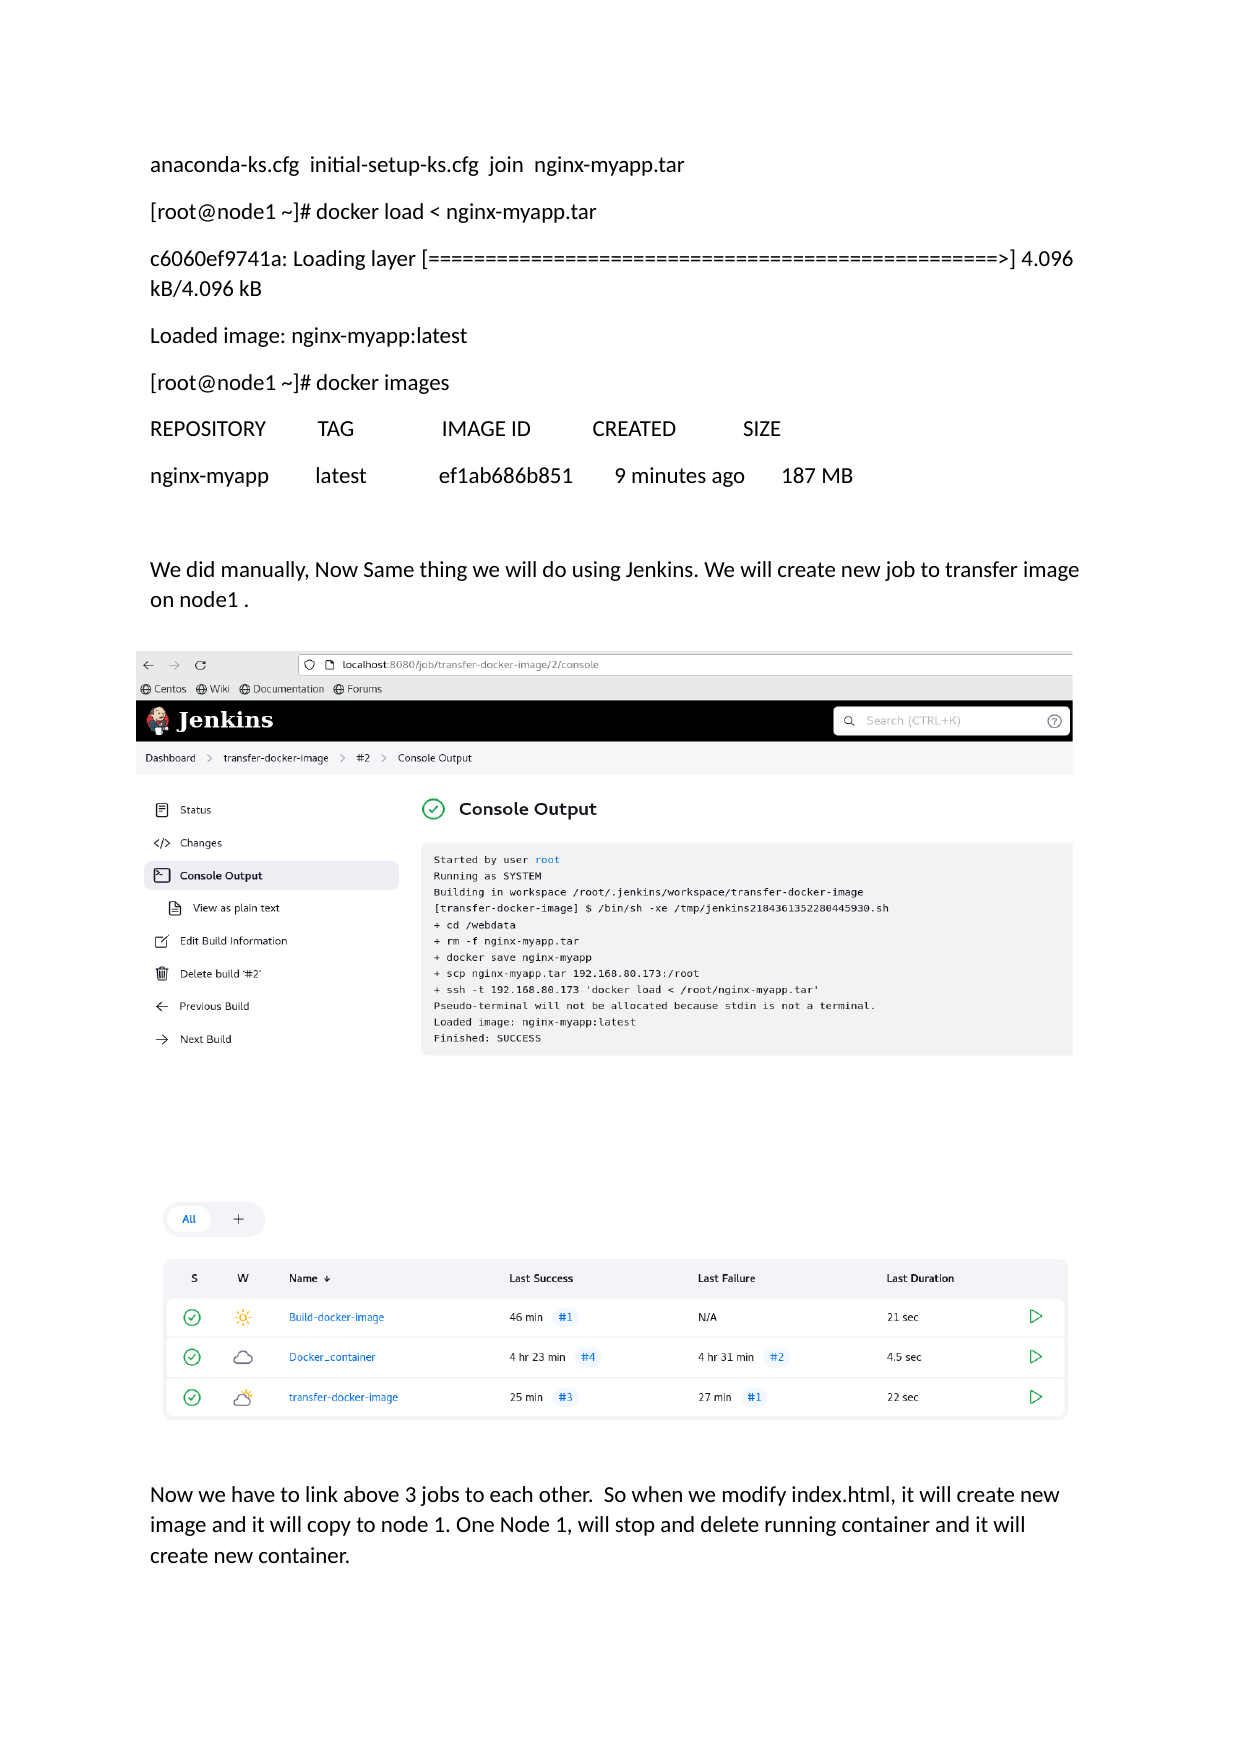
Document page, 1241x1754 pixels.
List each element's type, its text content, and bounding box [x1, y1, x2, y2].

text Loaded image: nginx-myapp:latest [150, 321, 1090, 349]
picture [135, 651, 1072, 1095]
text c6060ef9741a: Loading layer [==================================================>] 4.096 kB/4.096 kB [150, 244, 1090, 302]
text [root@node1 ~]# docker load < nginx-myapp.tar [150, 197, 1090, 225]
text anaconda-ks.cfg initial-setup-ks.cfg join nginx-myapp.tar [150, 150, 1090, 178]
text nginx-myapp latest ef1ab686b851 9 minutes ago 187 MB [150, 461, 1090, 489]
picture [150, 1197, 1087, 1434]
text We did manually, Now Same thing we will do using Jenkins. We will create new job to transfer image on node1 . [150, 555, 1090, 613]
text [root@node1 ~]# docker images [150, 368, 1090, 396]
text REPOSITORY TAG IMAGE ID CREATED SIZE [150, 414, 1090, 443]
